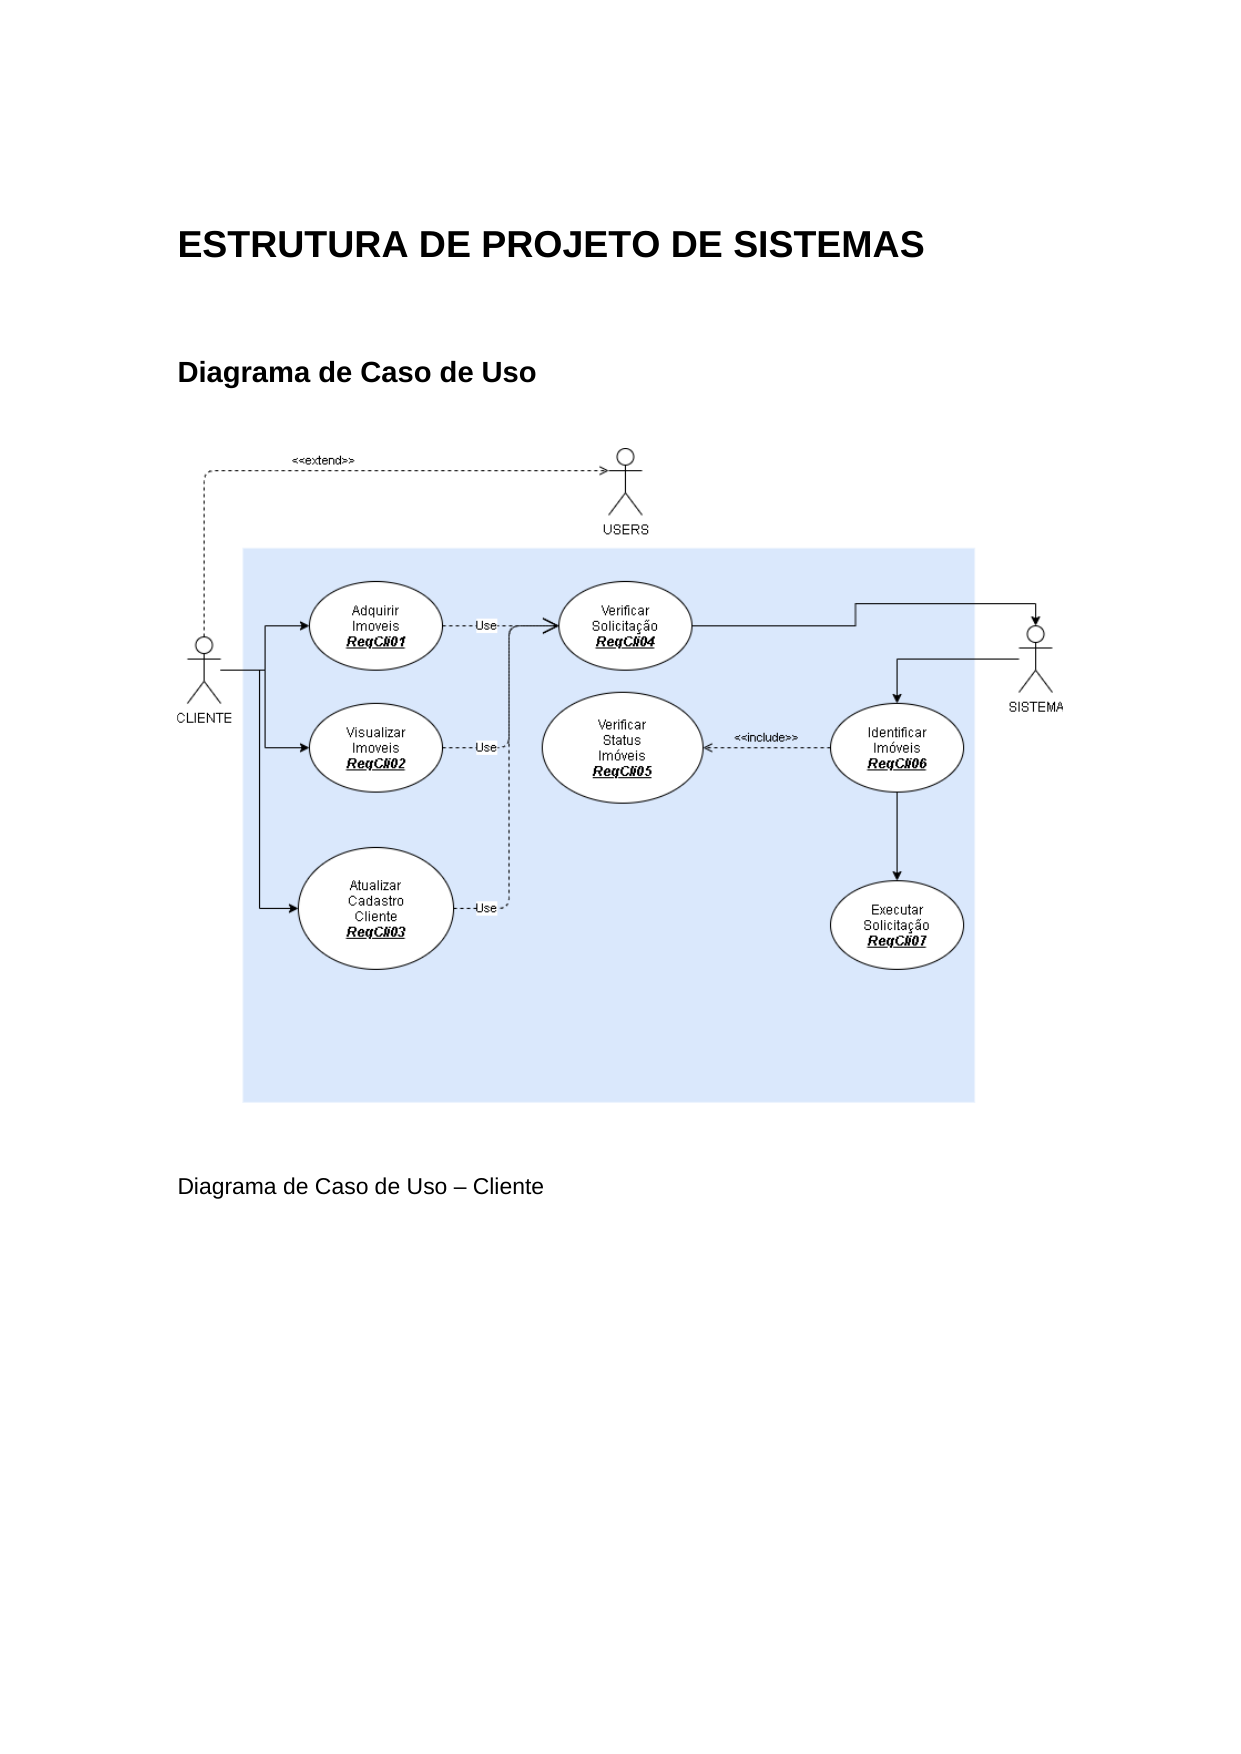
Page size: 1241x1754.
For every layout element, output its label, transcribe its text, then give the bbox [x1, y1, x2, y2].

text Diagrama de Caso de Uso – Cliente [177, 1173, 1063, 1199]
subtitle Diagrama de Caso de Uso [177, 355, 1063, 389]
picture [177, 448, 1063, 1103]
subtitle ESTRUTURA DE PROJETO DE SISTEMAS [177, 222, 1063, 265]
